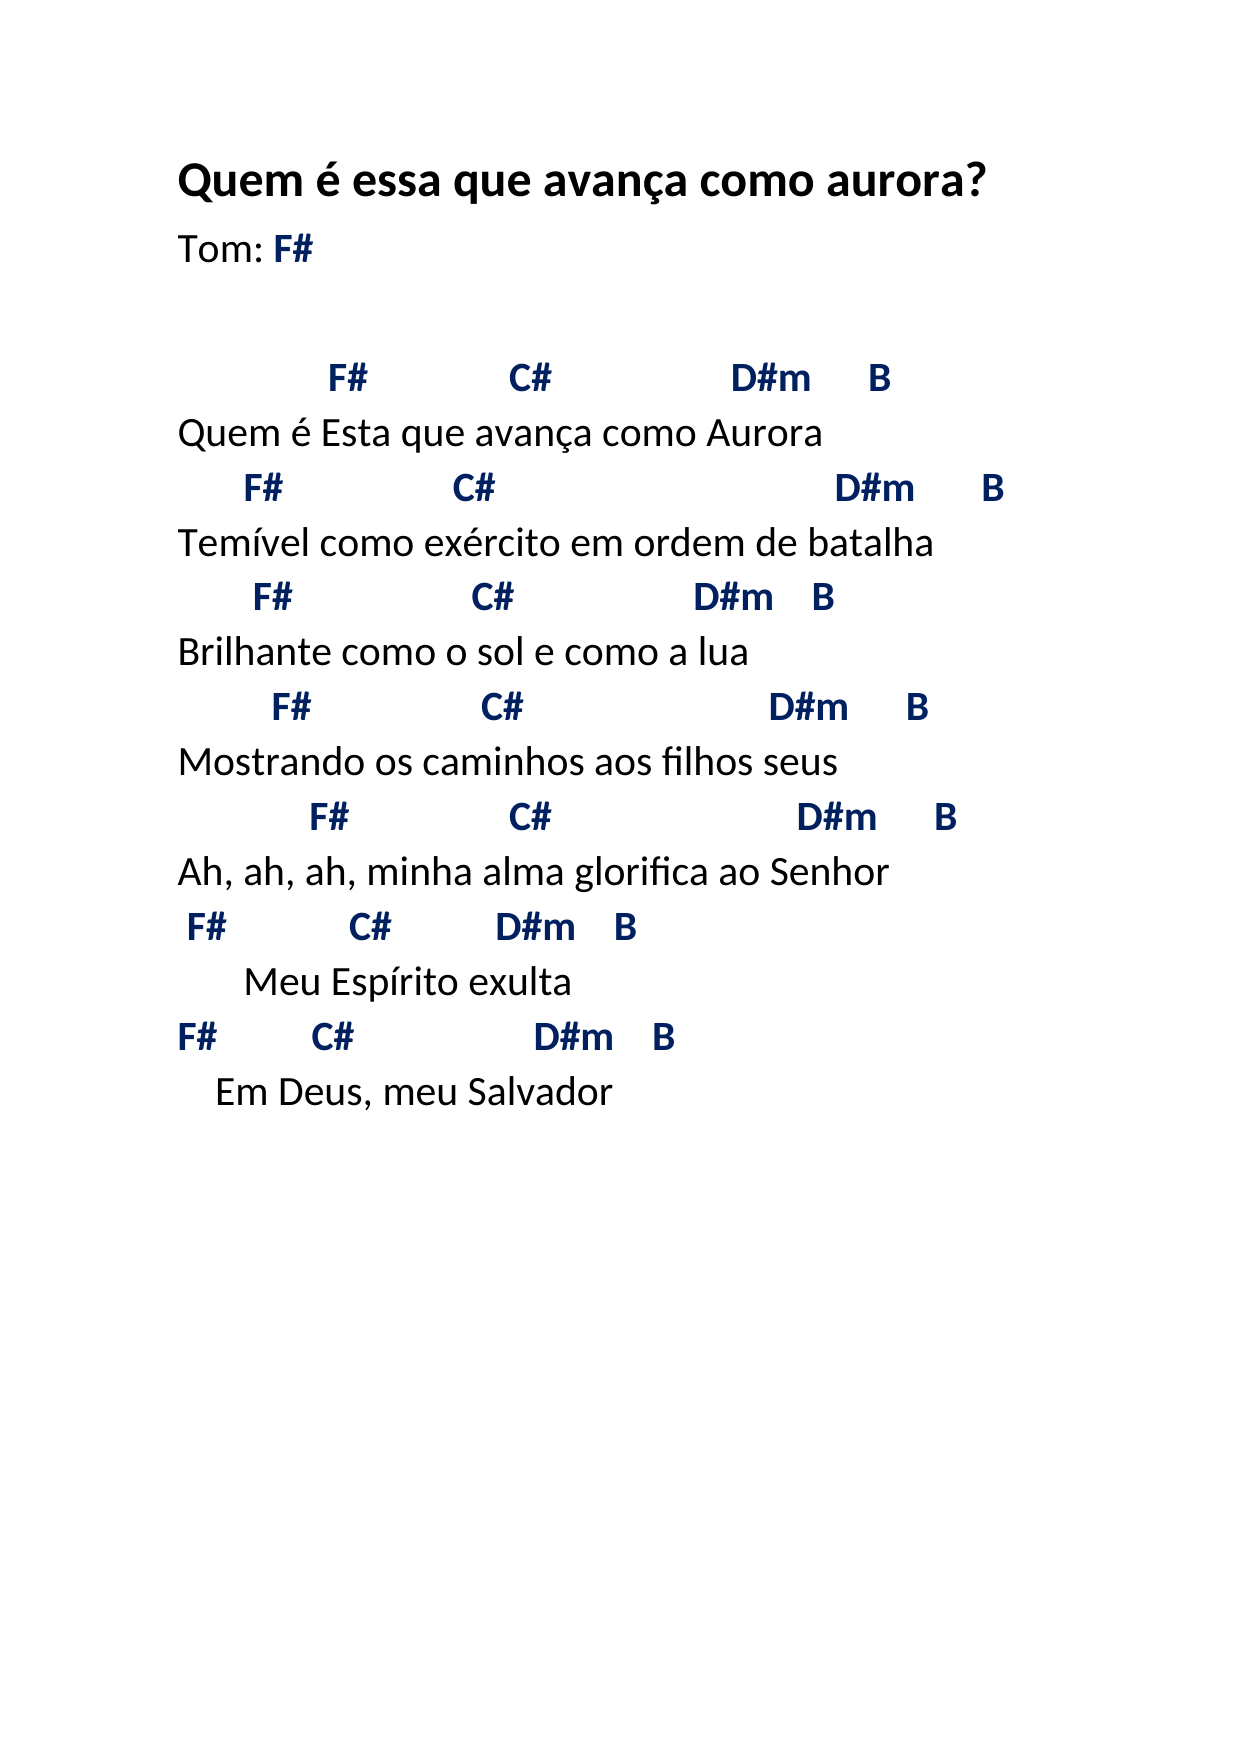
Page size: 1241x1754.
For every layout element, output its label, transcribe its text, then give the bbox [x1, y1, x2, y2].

text Quem é essa que avança como aurora? Tom: F# [177, 148, 1063, 274]
text F# C# D#m B Quem é Esta que avança como Aurora F# C# D#m B Temível como exército em ordem de batalha F# C# D#m B Brilhante como o sol e como a lua F# C# D#m B Mostrando os caminhos aos filhos seus F# C# D#m B Ah, ah, ah, minha alma glorifica ao Senhor F# C# D#m B Meu Espírito exulta F# C# D#m B Em Deus, meu Salvador [177, 296, 1063, 1115]
